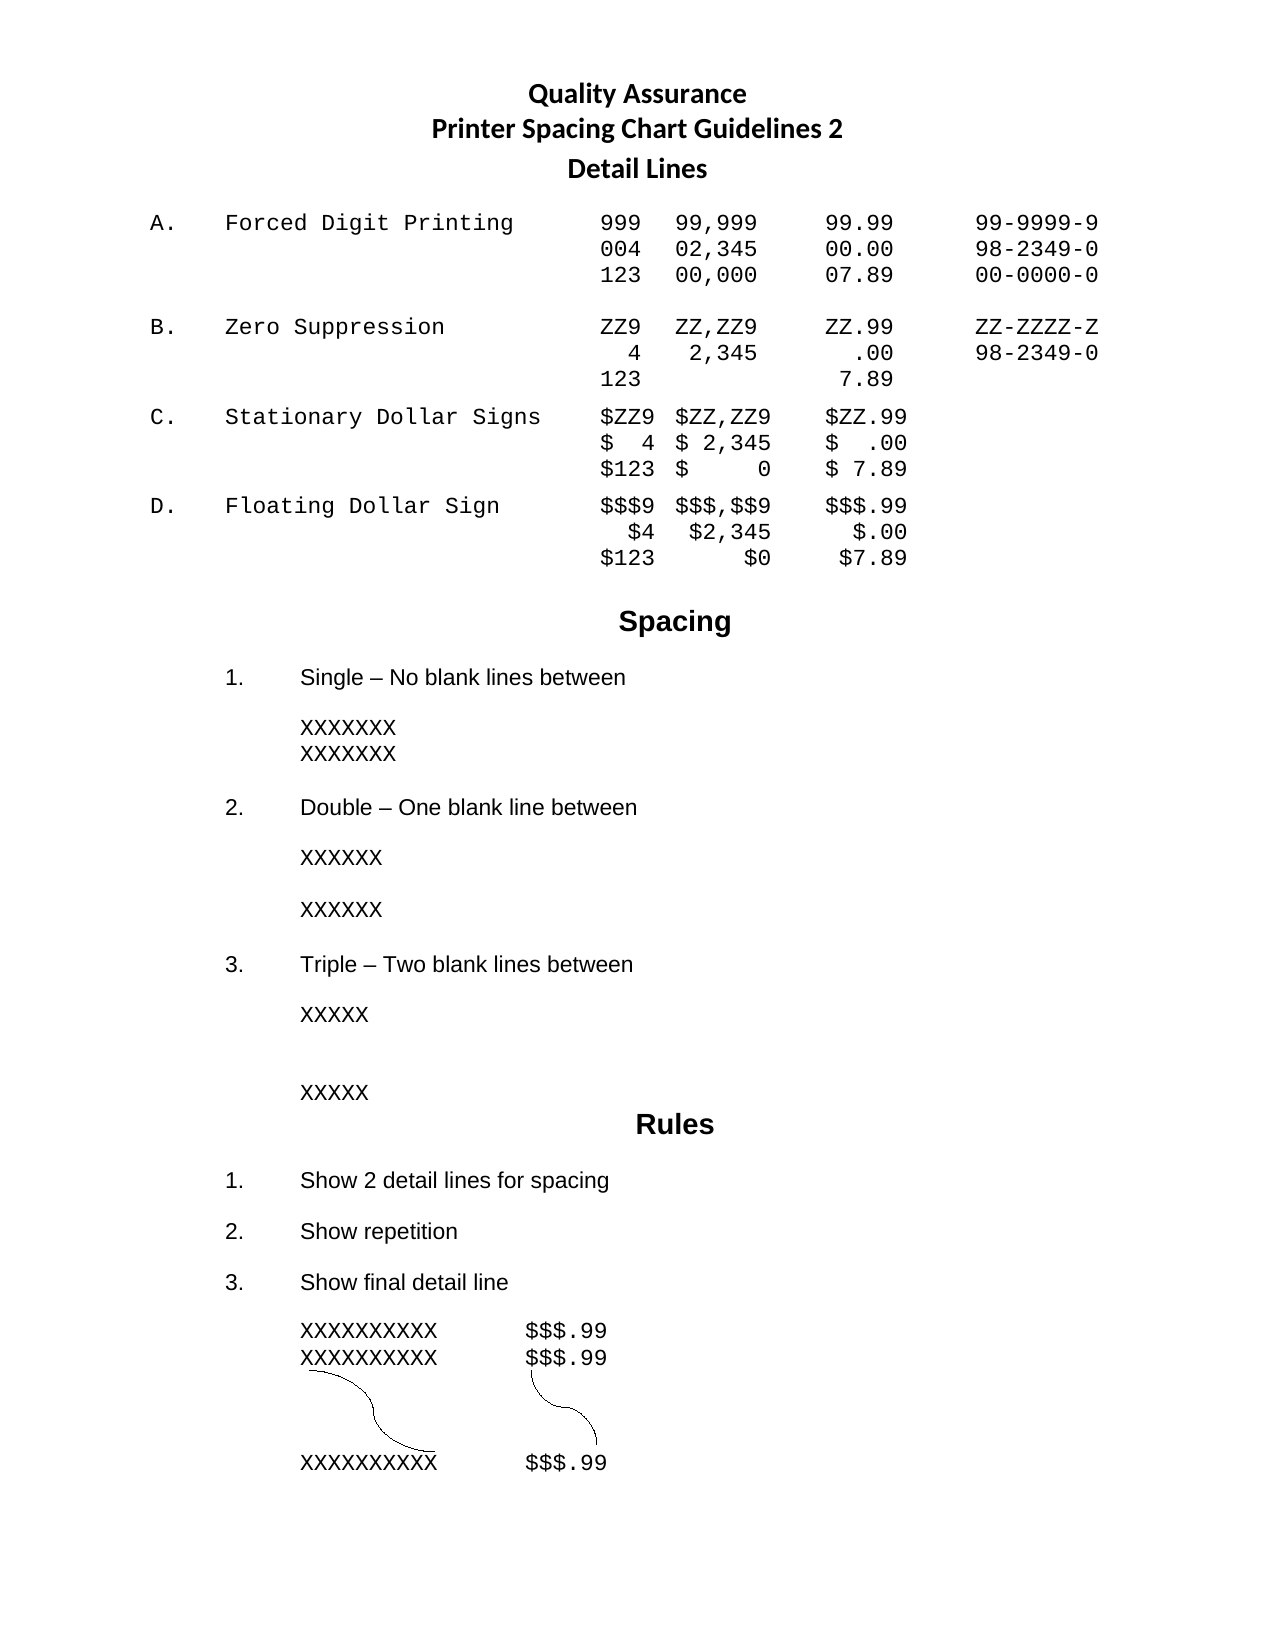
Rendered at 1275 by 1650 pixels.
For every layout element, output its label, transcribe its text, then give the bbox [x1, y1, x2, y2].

text 4 2,345 .00 98-2349-0 [150, 341, 1125, 367]
text Spacing [225, 604, 1125, 638]
text 3. Show final detail line [225, 1269, 1125, 1295]
text 2. Double – One blank line between [225, 794, 1125, 820]
text $123 $ 0 $ 7.89 [150, 457, 1125, 483]
text XXXXXX [225, 899, 1125, 924]
text XXXXXXX [225, 742, 1125, 768]
text XXXXXXXXXX $$$.99 [225, 1452, 1125, 1478]
text 123 7.89 [150, 367, 1125, 393]
text Rules [225, 1107, 1125, 1141]
text XXXXXXX [225, 716, 1125, 742]
text A. Forced Digit Printing 999 99,999 99.99 99-9999-9 [150, 212, 1125, 238]
text $4 $2,345 $.00 [150, 521, 1125, 547]
text XXXXX [225, 1004, 1125, 1029]
text XXXXXXXXXX $$$.99 [150, 1346, 1125, 1372]
text $123 $0 $7.89 [150, 547, 1125, 572]
text Detail Lines [150, 150, 1125, 186]
text XXXXXX [225, 847, 1125, 873]
text 004 02,345 00.00 98-2349-0 [150, 238, 1125, 264]
text 123 00,000 07.89 00-0000-0 [150, 264, 1125, 316]
text B. Zero Suppression ZZ9 ZZ,ZZ9 ZZ.99 ZZ-ZZZZ-Z [150, 316, 1125, 341]
text 3. Triple – Two blank lines between [225, 951, 1125, 977]
text C. Stationary Dollar Signs $ZZ9 $ZZ,ZZ9 $ZZ.99 [150, 405, 1125, 431]
text XXXXXXXXXX $$$.99 [225, 1320, 1125, 1346]
text 2. Show repetition [225, 1218, 1125, 1244]
text 1. Single – No blank lines between [225, 663, 1125, 690]
text $ 4 $ 2,345 $ .00 [150, 431, 1125, 457]
text XXXXX [225, 1081, 1125, 1107]
text D. Floating Dollar Sign $$$9 $$$,$$9 $$$.99 [150, 495, 1125, 521]
text 1. Show 2 detail lines for spacing [225, 1167, 1125, 1193]
